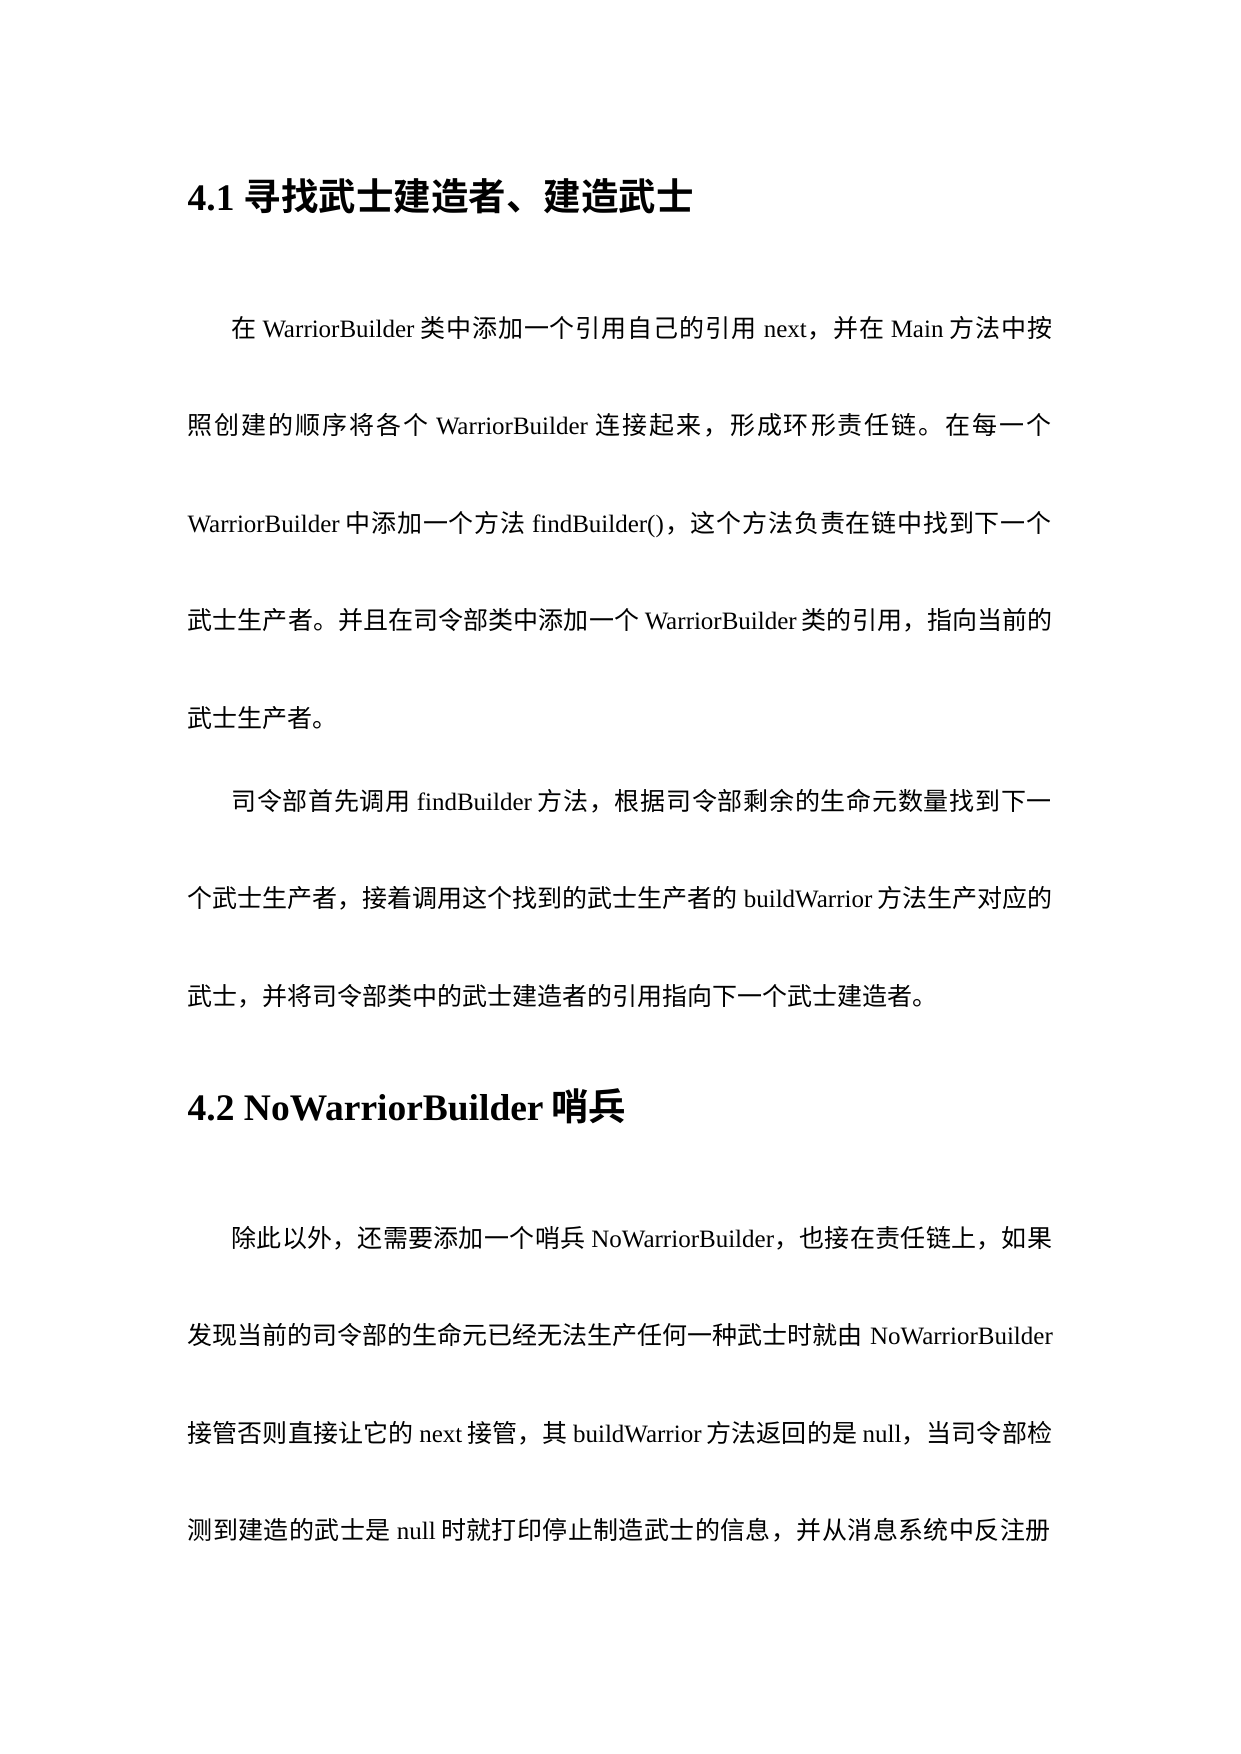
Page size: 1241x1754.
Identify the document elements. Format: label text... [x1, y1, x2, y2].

text 在WarriorBuilder类中添加一个引用自己的引用next，并在Main方法中按照创建的顺序将各个WarriorBuilder连接起来，形成环形责任链。在每一个WarriorBuilder中添加一个方法findBuilder()，这个方法负责在链中找到下一个武士生产者。并且在司令部类中添加一个WarriorBuilder类的引用，指向当前的武士生产者。 [187, 294, 1053, 749]
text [187, 1204, 1053, 1561]
text 司令部首先调用findBuilder方法，根据司令部剩余的生命元数量找到下一个武士生产者，接着调用这个找到的武士生产者的buildWarrior方法生产对应的武士，并将司令部类中的武士建造者的引用指向下一个武士建造者。 [187, 767, 1053, 1027]
subtitle NoWarriorBuilder哨兵 [187, 1072, 1053, 1137]
subtitle 寻找武士建造者、建造武士 [187, 162, 1053, 227]
